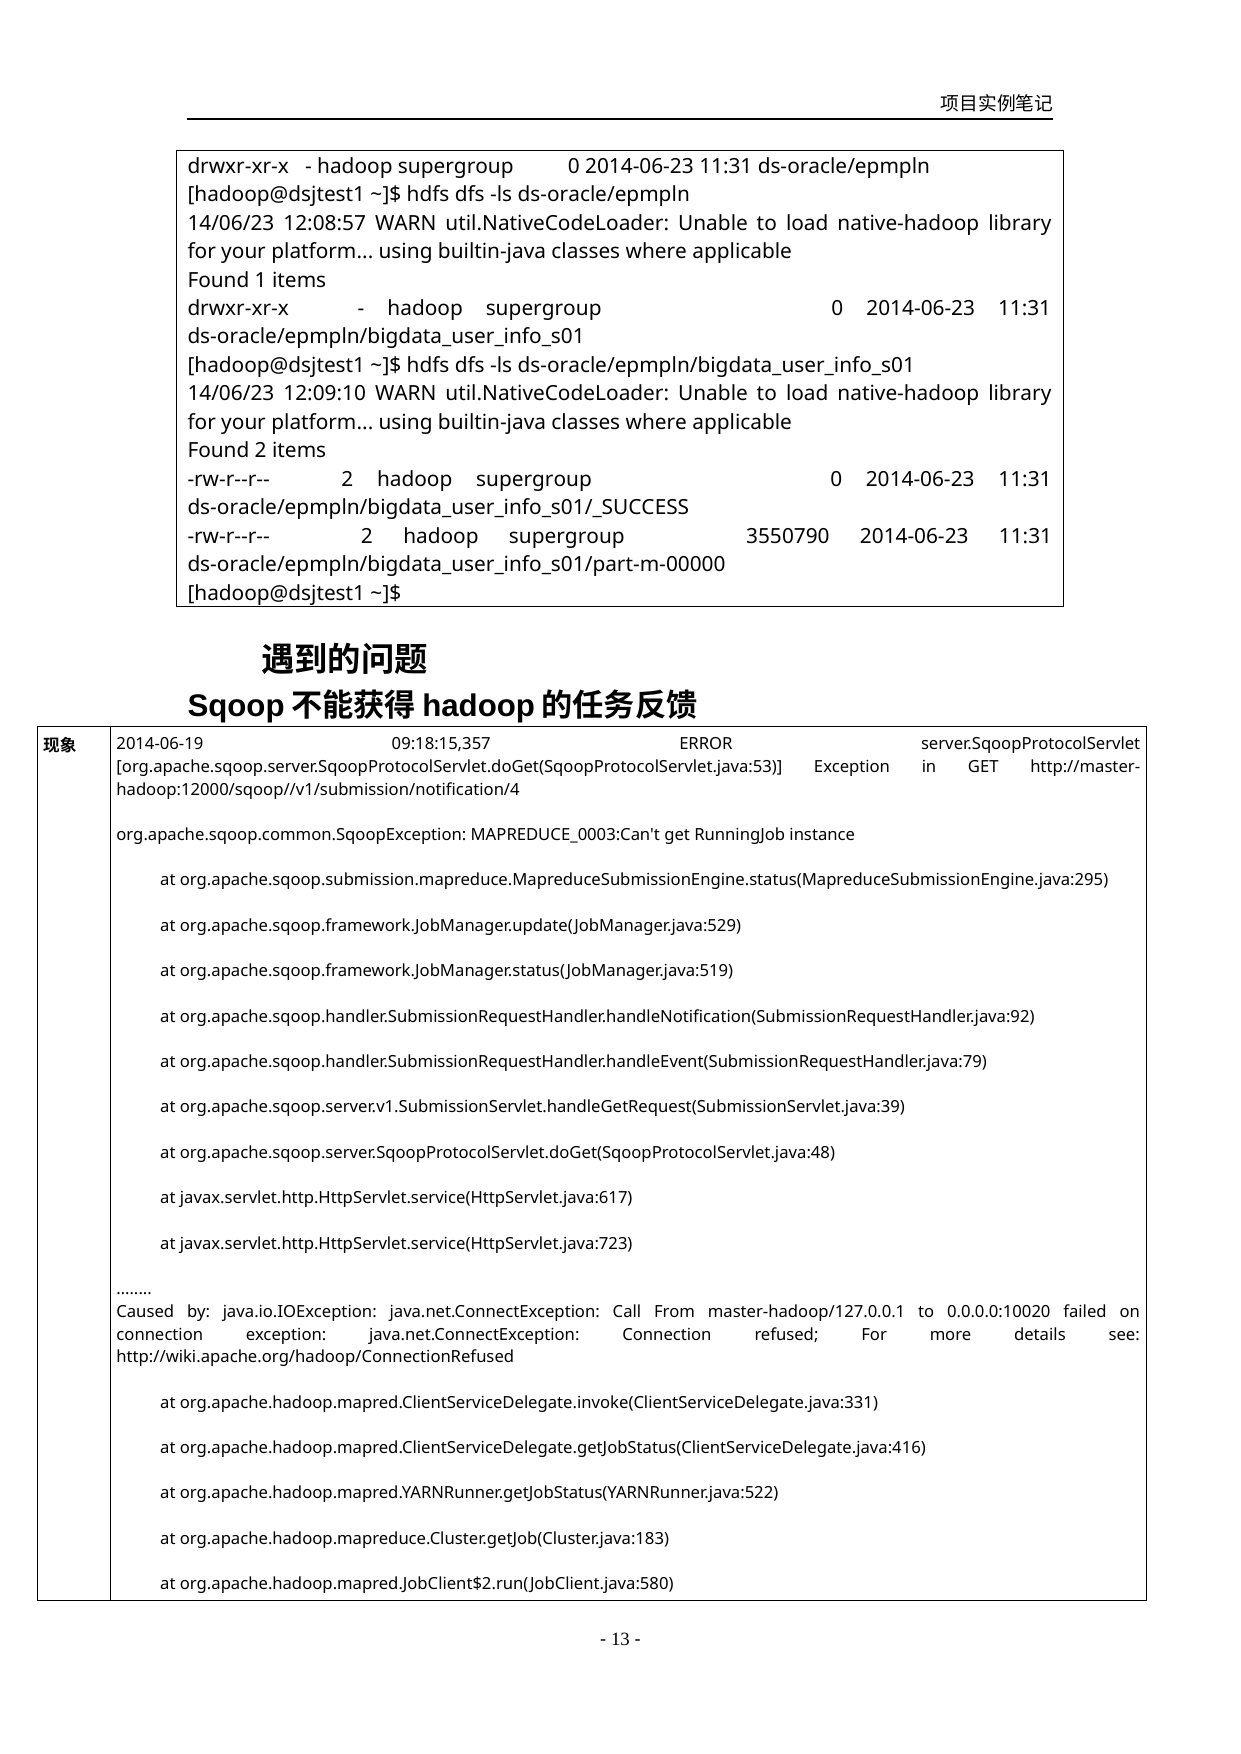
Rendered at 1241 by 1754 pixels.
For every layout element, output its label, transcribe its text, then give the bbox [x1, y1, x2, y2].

table_header 现象 [38, 727, 110, 1600]
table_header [111, 727, 1146, 1600]
subtitle 遇到的问题 [261, 632, 1053, 681]
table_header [177, 151, 1063, 606]
subtitle Sqoop不能获得hadoop的任务反馈 [187, 681, 1049, 726]
